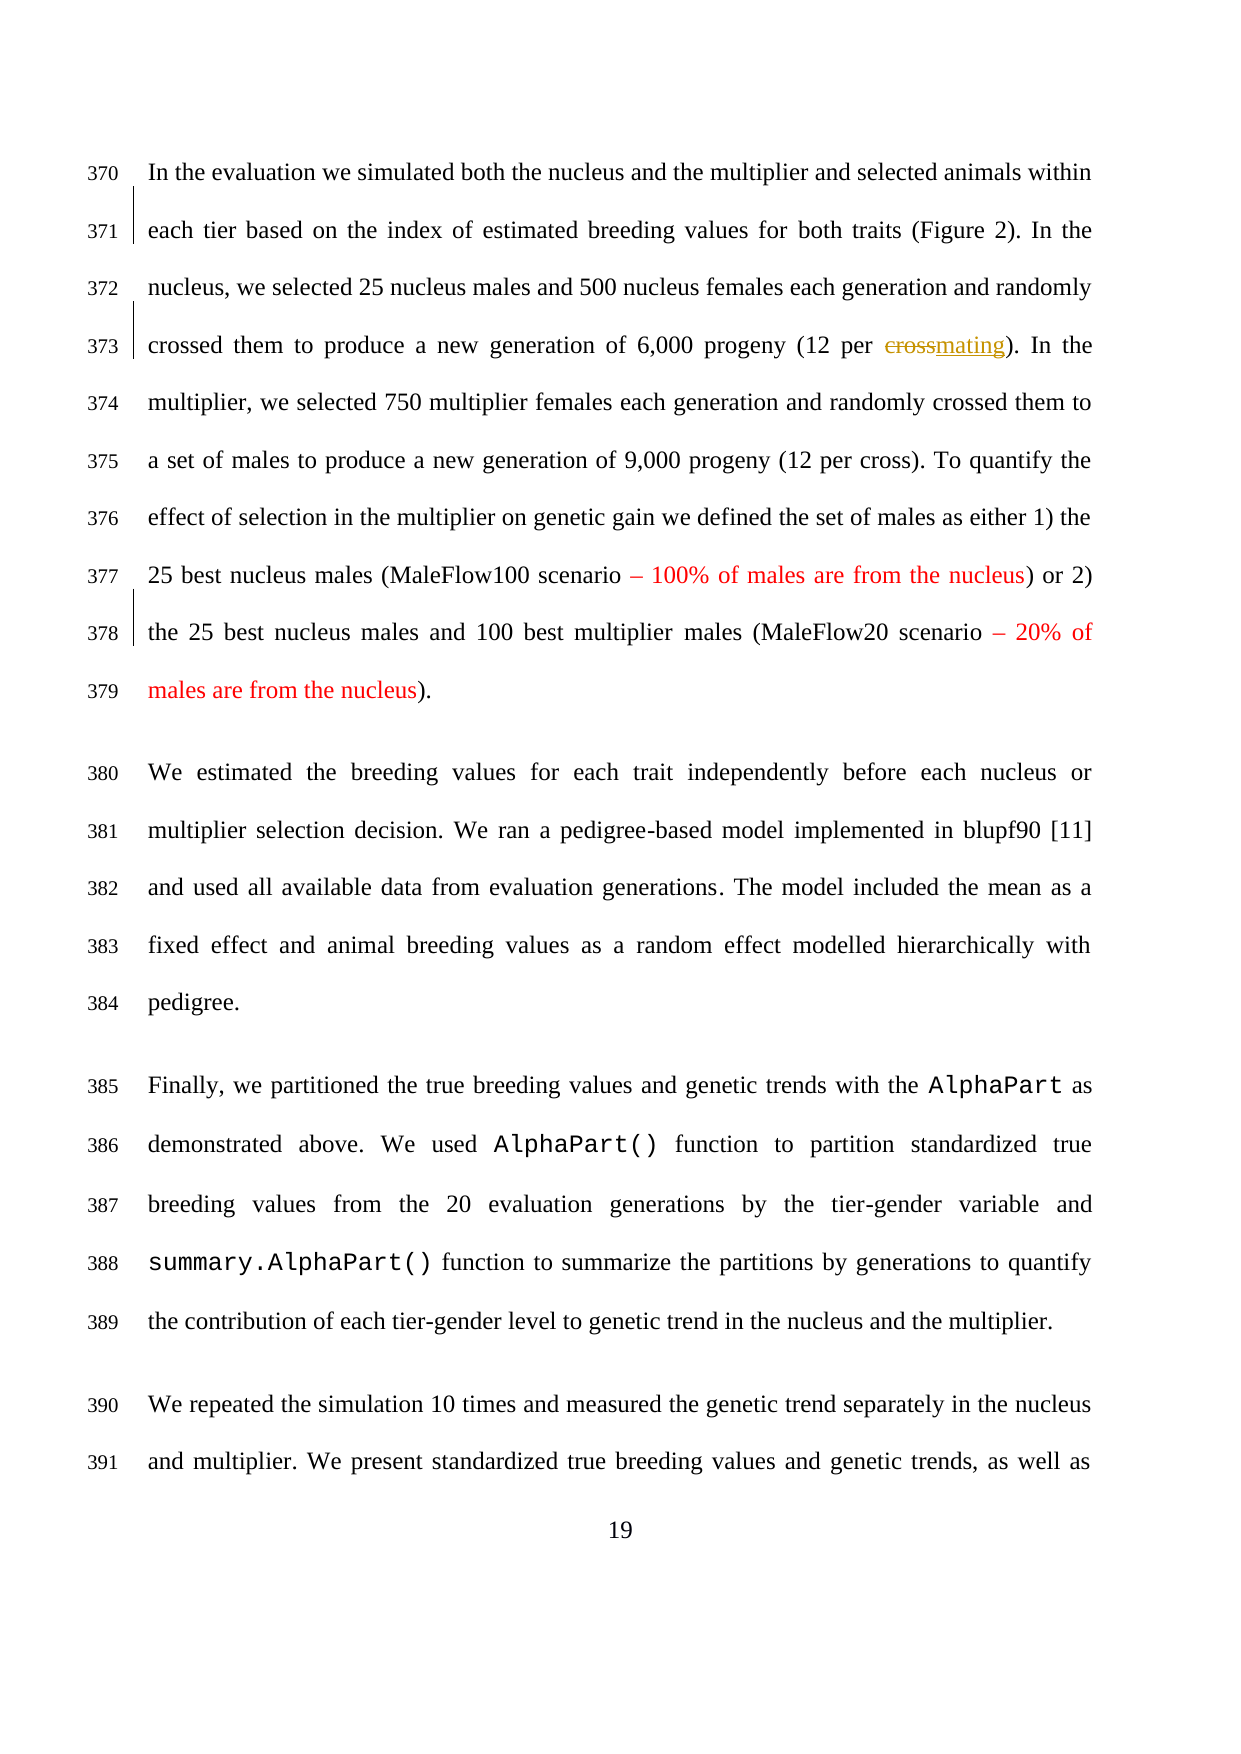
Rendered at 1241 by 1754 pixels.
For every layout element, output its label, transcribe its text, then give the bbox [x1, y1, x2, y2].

text We estimated the breeding values for each trait independently before each nucleus or multiplier selection decision. We ran a pedigree-based model implemented in blupf90 [11] and used all available data from evaluation generations. The model included the mean as a fixed effect and animal breeding values as a random effect modelled hierarchically with pedigree. [148, 757, 1092, 1016]
text In the evaluation we simulated both the nucleus and the multiplier and selected animals within each tier based on the index of estimated breeding values for both traits (Figure 2). In the nucleus, we selected 25 nucleus males and 500 nucleus females each generation and randomly crossed them to produce a new generation of 6,000 progeny (12 per ). In the multiplier, we selected 750 multiplier females each generation and randomly crossed them to a set of males to produce a new generation of 9,000 progeny (12 per cross). To quantify the effect of selection in the multiplier on genetic gain we defined the set of males as either 1) the 25 best nucleus males (MaleFlow100 scenario – 100% of males are from the nucleus) or 2) the 25 best nucleus males and 100 best multiplier males (MaleFlow20 scenario – 20% of males are from the nucleus). [148, 157, 1092, 704]
text Finally, we partitioned the true breeding values and genetic trends with the AlphaPart as demonstrated above. We used AlphaPart() function to partition standardized true breeding values from the 20 evaluation generations by the tier-gender variable and summary.AlphaPart() function to summarize the partitions by generations to quantify the contribution of each tier-gender level to genetic trend in the nucleus and the multiplier. [148, 1070, 1092, 1335]
